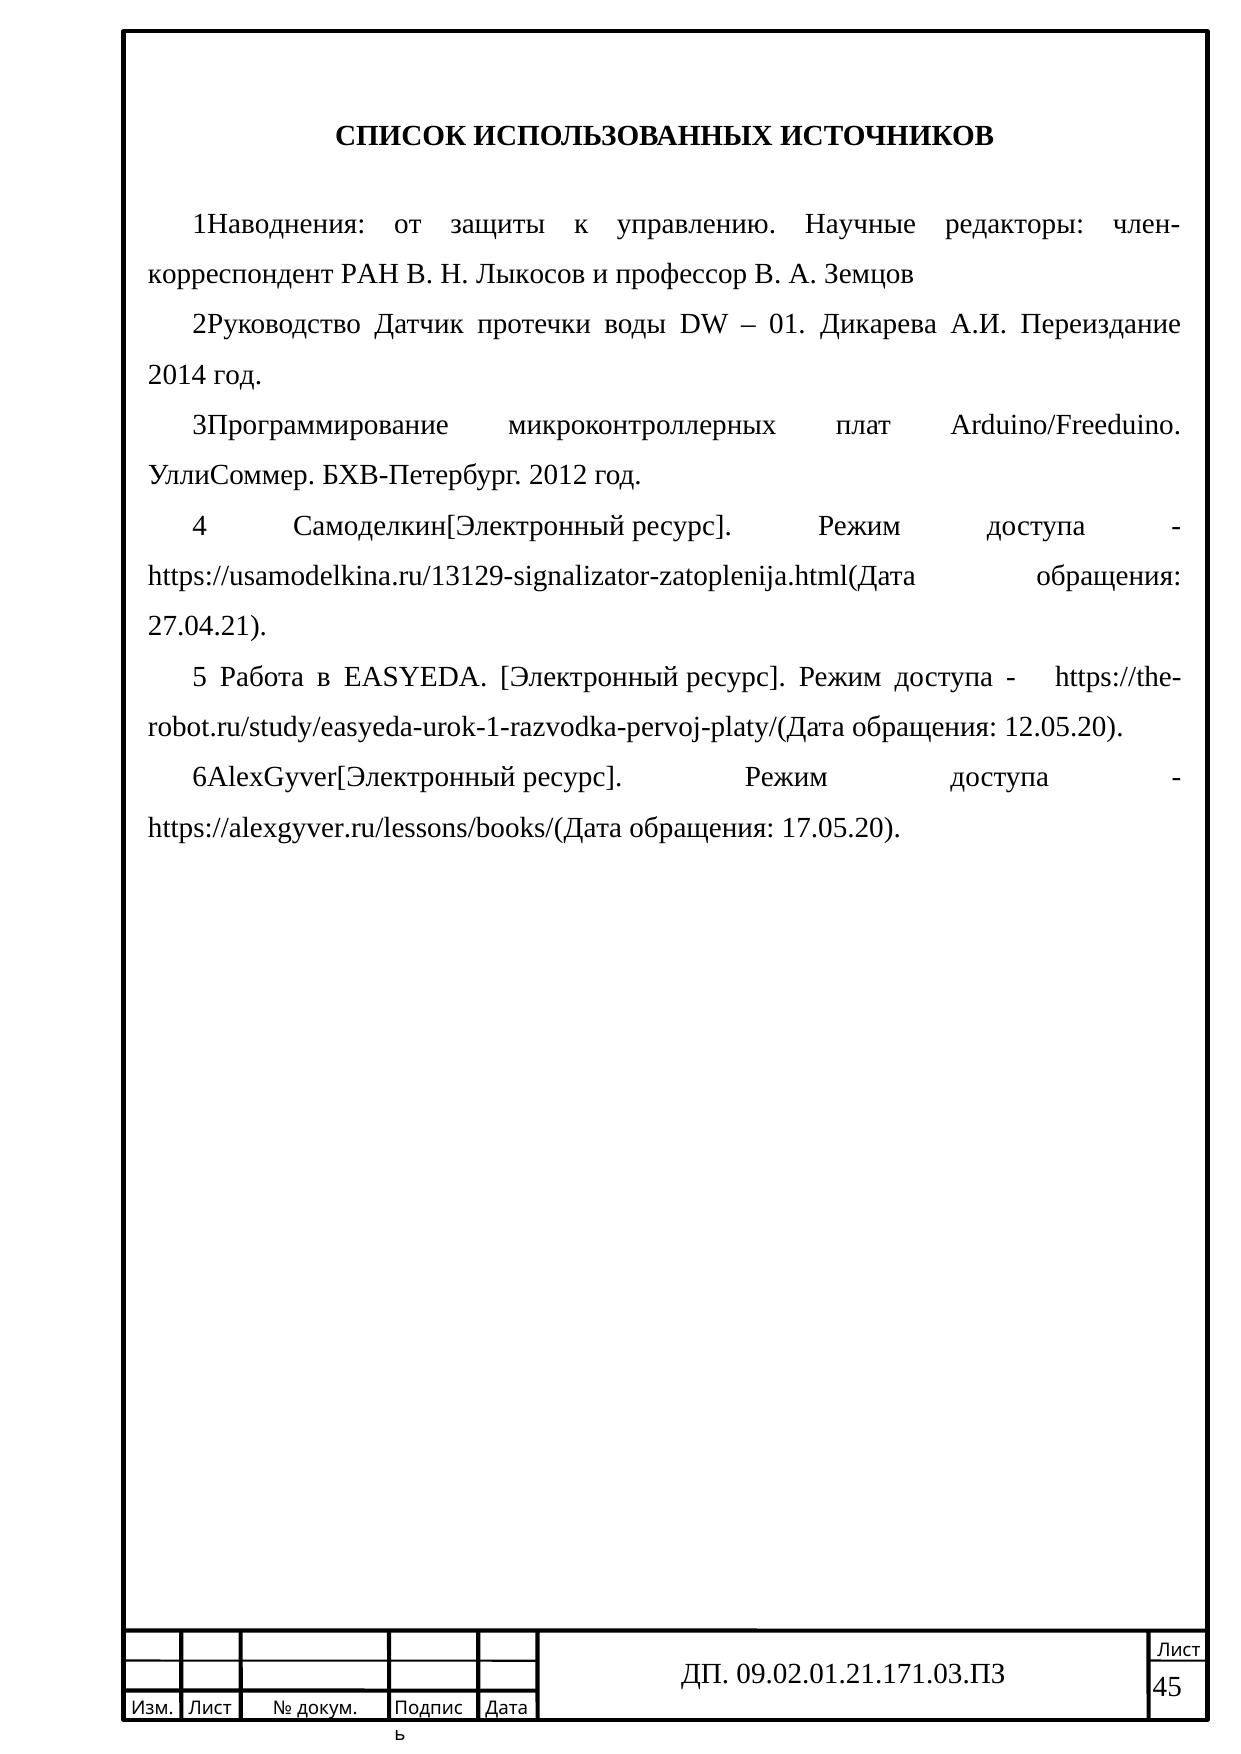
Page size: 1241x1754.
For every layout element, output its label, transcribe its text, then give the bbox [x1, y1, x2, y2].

list Наводнения: от защиты к управлению. Научные редакторы: член-корреспондент РАН В. Н. Лыкосов и профессор В. А. Земцов [148, 206, 1181, 290]
list AlexGyver[Электронный ресурс]. Режим доступа - https://alexgyver.ru/lessons/books/(Дата обращения: 17.05.20). [148, 759, 1181, 843]
list Работа в EASYEDA. [Электронный ресурс]. Режим доступа - https://the-robot.ru/study/easyeda-urok-1-razvodka-pervoj-platy/(Дата обращения: 12.05.20). [148, 659, 1181, 743]
list Самоделкин[Электронный ресурс]. Режим доступа - https://usamodelkina.ru/13129-signalizator-zatoplenija.html(Дата обращения: 27.04.21). [148, 508, 1181, 642]
list Программирование микроконтроллерных плат Arduino/Freeduino. УллиСоммер. БХВ-Петербург. 2012 год. [148, 407, 1181, 491]
list Руководство Датчик протечки воды DW – 01. Дикарева А.И. Переиздание 2014 год. [148, 307, 1181, 390]
text СПИСОК ИСПОЛЬЗОВАННЫХ ИСТОЧНИКОВ [148, 118, 1181, 152]
